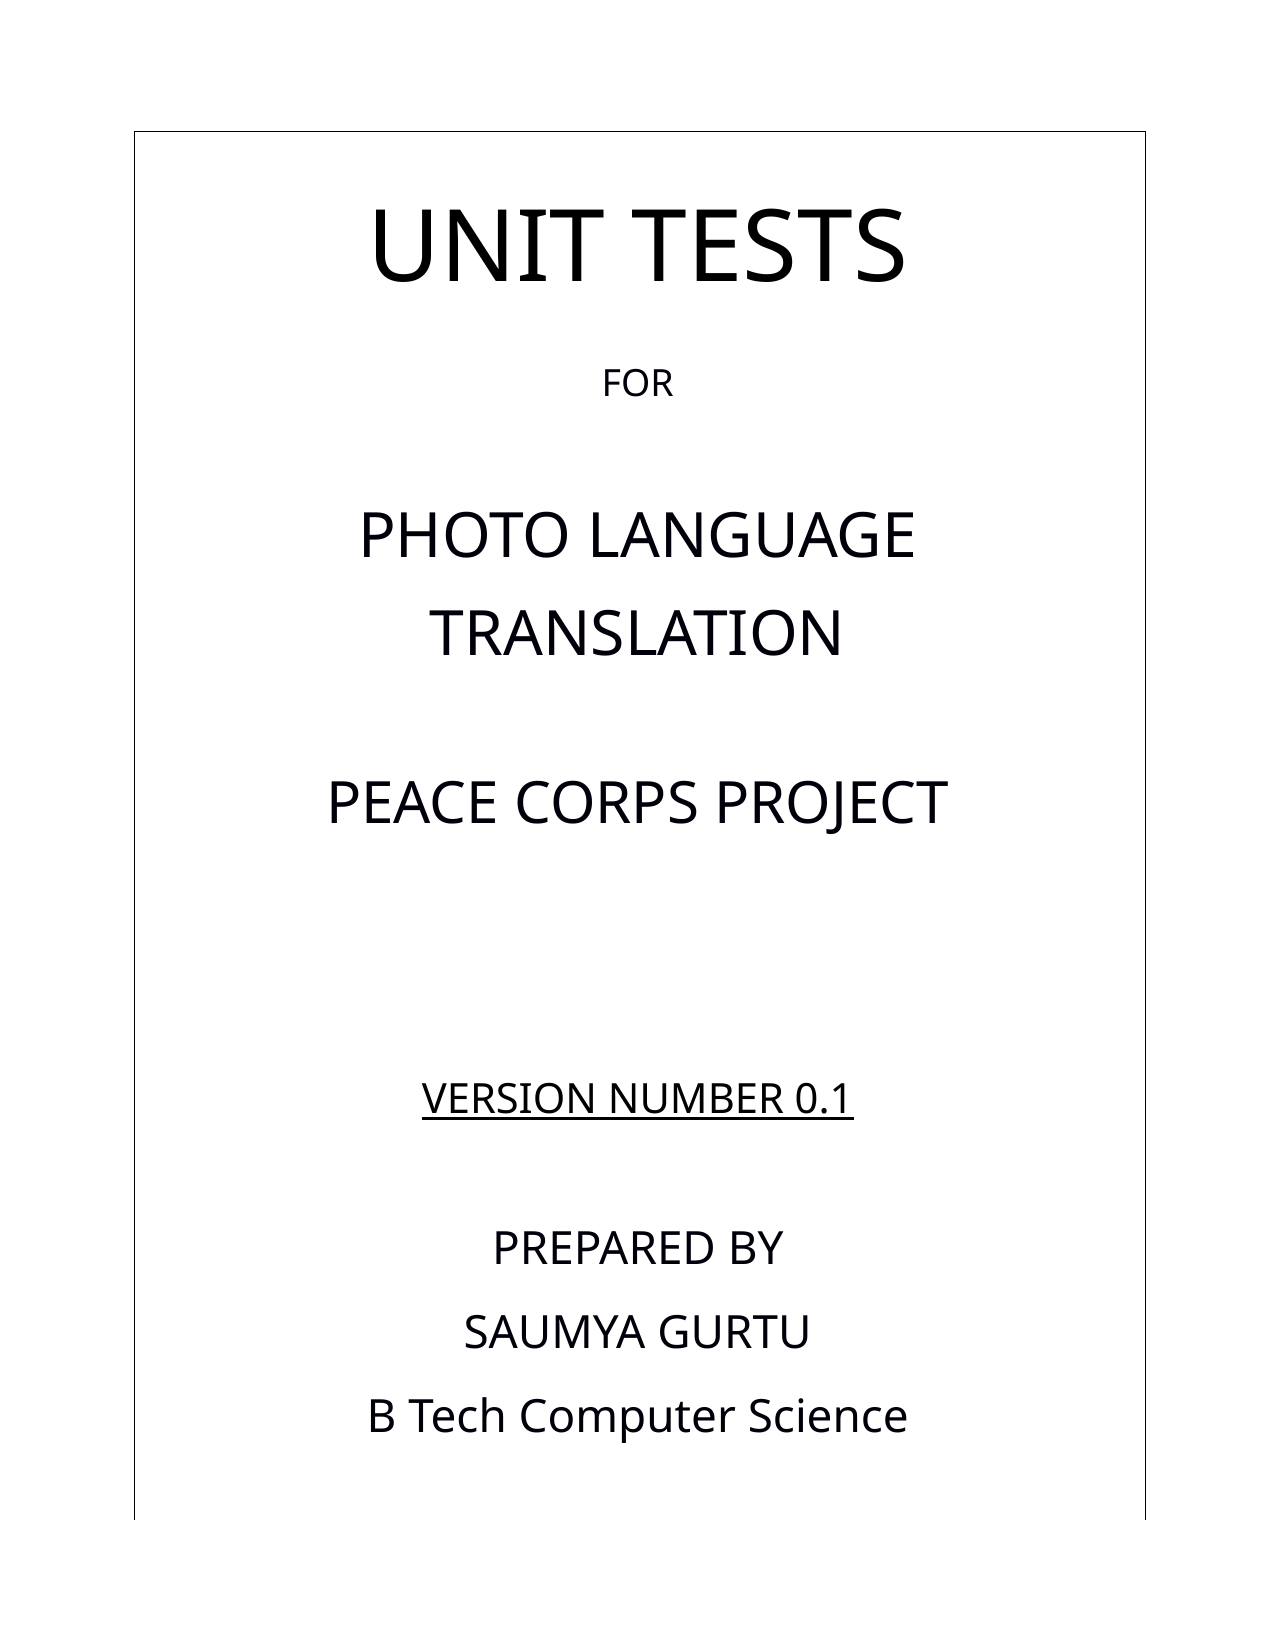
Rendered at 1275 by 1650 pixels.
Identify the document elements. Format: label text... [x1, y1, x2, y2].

text PREPARED BY [150, 1216, 1125, 1278]
text SAUMYA GURTU [150, 1300, 1125, 1362]
text PEACE CORPS PROJECT [150, 761, 1125, 840]
text PHOTO LANGUAGE TRANSLATION [150, 490, 1125, 673]
text FOR [150, 357, 1125, 408]
subtitle VERSION NUMBER 0.1 [150, 1069, 1125, 1125]
text B Tech Computer Science [150, 1384, 1125, 1446]
subtitle UNIT TESTS [150, 175, 1125, 311]
